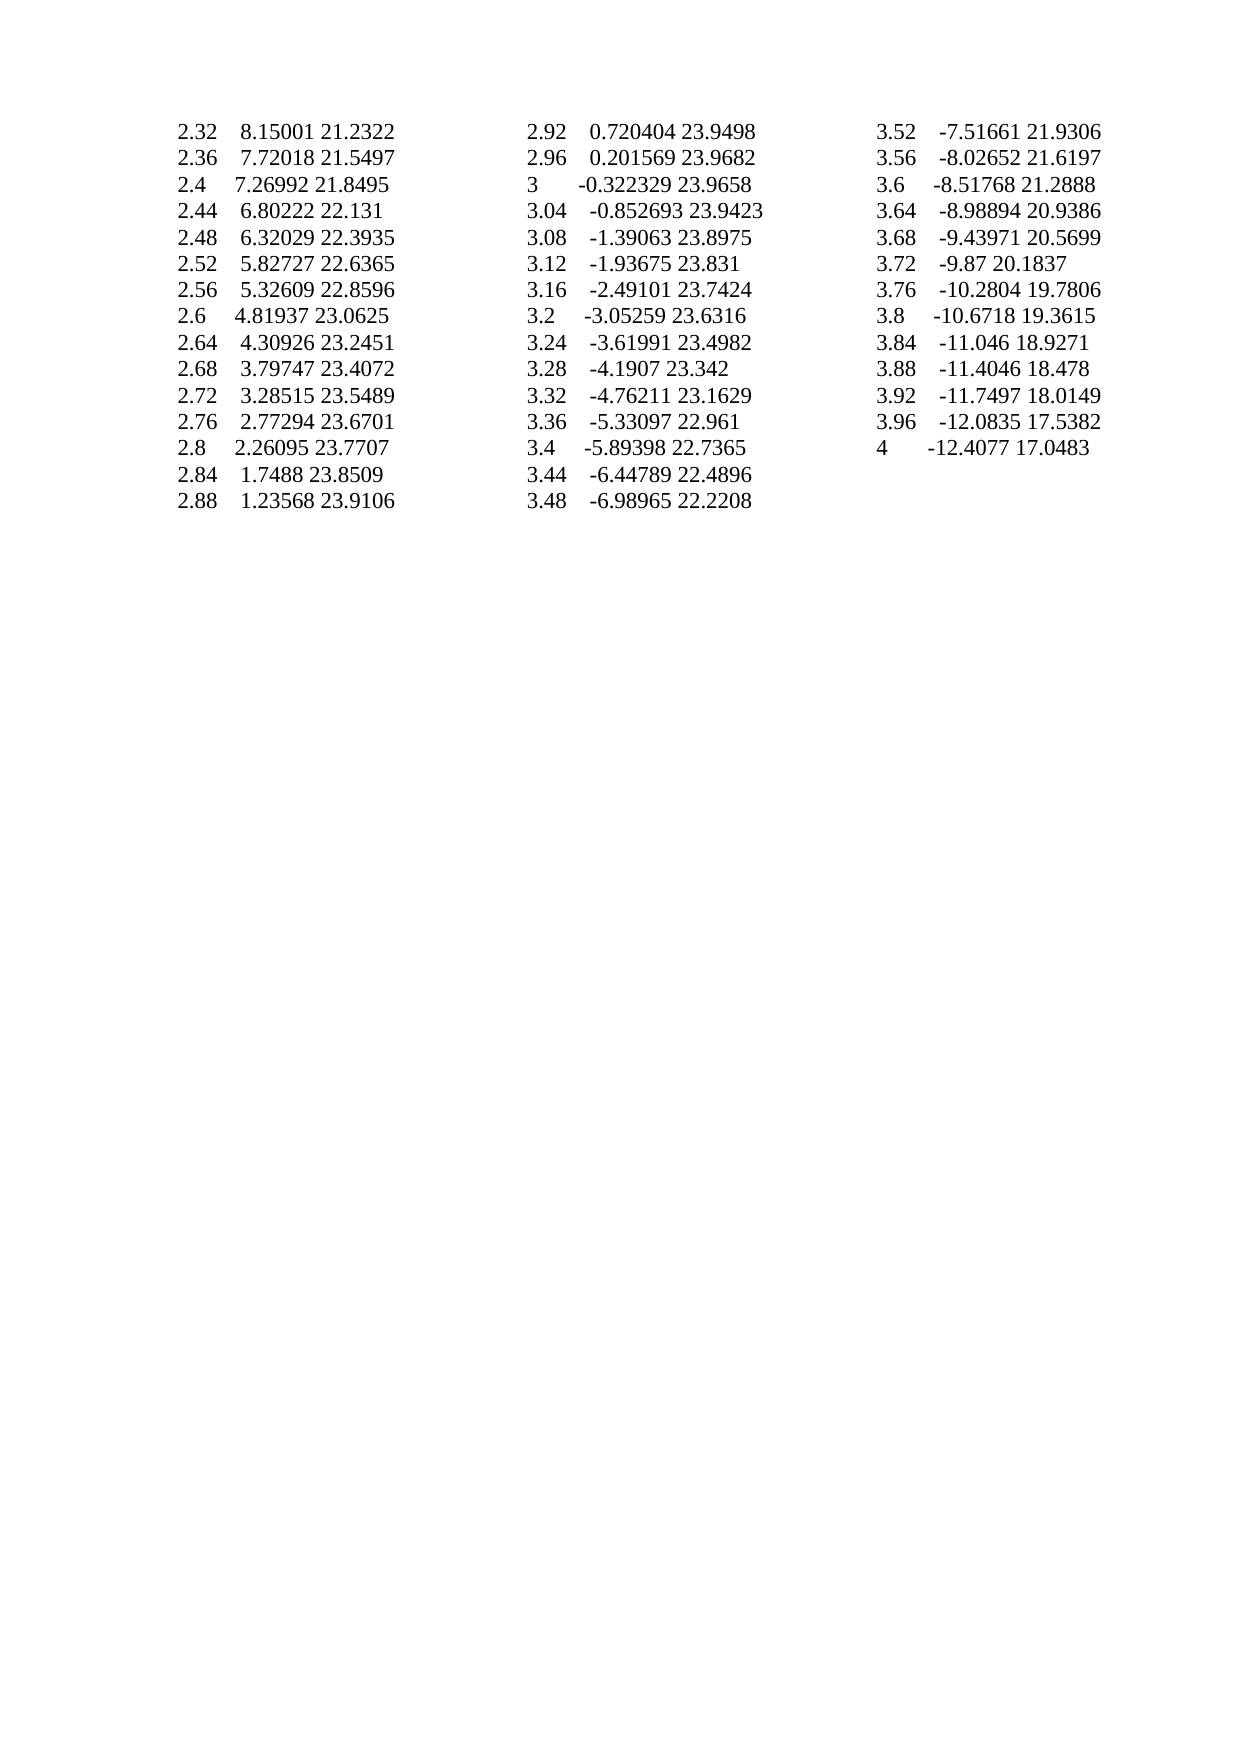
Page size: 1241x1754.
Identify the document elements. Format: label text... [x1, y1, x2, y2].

text 3.56 -8.02652 21.6197 [876, 144, 1152, 171]
text 3.64 -8.98894 20.9386 [876, 197, 1152, 223]
text 3.6 -8.51768 21.2888 [876, 171, 1152, 197]
text 3.68 -9.43971 20.5699 [876, 223, 1152, 250]
text 3.72 -9.87 20.1837 [876, 250, 1152, 276]
text 2.72 3.28515 23.5489 [177, 382, 453, 408]
text 3.84 -11.046 18.9271 [876, 329, 1152, 355]
text 2.84 1.7488 23.8509 [177, 461, 453, 487]
text 3.88 -11.4046 18.478 [876, 355, 1152, 382]
text 3 -0.322329 23.9658 [527, 171, 802, 197]
text 2.88 1.23568 23.9106 [177, 487, 453, 513]
text 3.16 -2.49101 23.7424 [527, 276, 802, 303]
text 3.36 -5.33097 22.961 [527, 408, 802, 434]
text 3.76 -10.2804 19.7806 [876, 276, 1152, 303]
text 2.52 5.82727 22.6365 [177, 250, 453, 276]
text 3.28 -4.1907 23.342 [527, 355, 802, 382]
text 2.4 7.26992 21.8495 [177, 171, 453, 197]
text 3.48 -6.98965 22.2208 [527, 487, 802, 513]
text 2.6 4.81937 23.0625 [177, 303, 453, 329]
text 3.12 -1.93675 23.831 [527, 250, 802, 276]
text 3.32 -4.76211 23.1629 [527, 382, 802, 408]
text 2.48 6.32029 22.3935 [177, 223, 453, 250]
text 2.8 2.26095 23.7707 [177, 434, 453, 461]
text 3.92 -11.7497 18.0149 [876, 382, 1152, 408]
text 3.08 -1.39063 23.8975 [527, 223, 802, 250]
text 3.2 -3.05259 23.6316 [527, 303, 802, 329]
text 3.96 -12.0835 17.5382 [876, 408, 1152, 434]
text 4 -12.4077 17.0483 [876, 434, 1152, 461]
text 2.96 0.201569 23.9682 [527, 144, 802, 171]
text 3.8 -10.6718 19.3615 [876, 303, 1152, 329]
text 2.64 4.30926 23.2451 [177, 329, 453, 355]
text 3.24 -3.61991 23.4982 [527, 329, 802, 355]
text 2.92 0.720404 23.9498 [527, 118, 802, 144]
text 3.44 -6.44789 22.4896 [527, 461, 802, 487]
text 2.76 2.77294 23.6701 [177, 408, 453, 434]
text 3.52 -7.51661 21.9306 [876, 118, 1152, 144]
text 3.4 -5.89398 22.7365 [527, 434, 802, 461]
text 3.04 -0.852693 23.9423 [527, 197, 802, 223]
text 2.44 6.80222 22.131 [177, 197, 453, 223]
text 2.32 8.15001 21.2322 [177, 118, 453, 144]
text 2.56 5.32609 22.8596 [177, 276, 453, 303]
text 2.68 3.79747 23.4072 [177, 355, 453, 382]
text 2.36 7.72018 21.5497 [177, 144, 453, 171]
